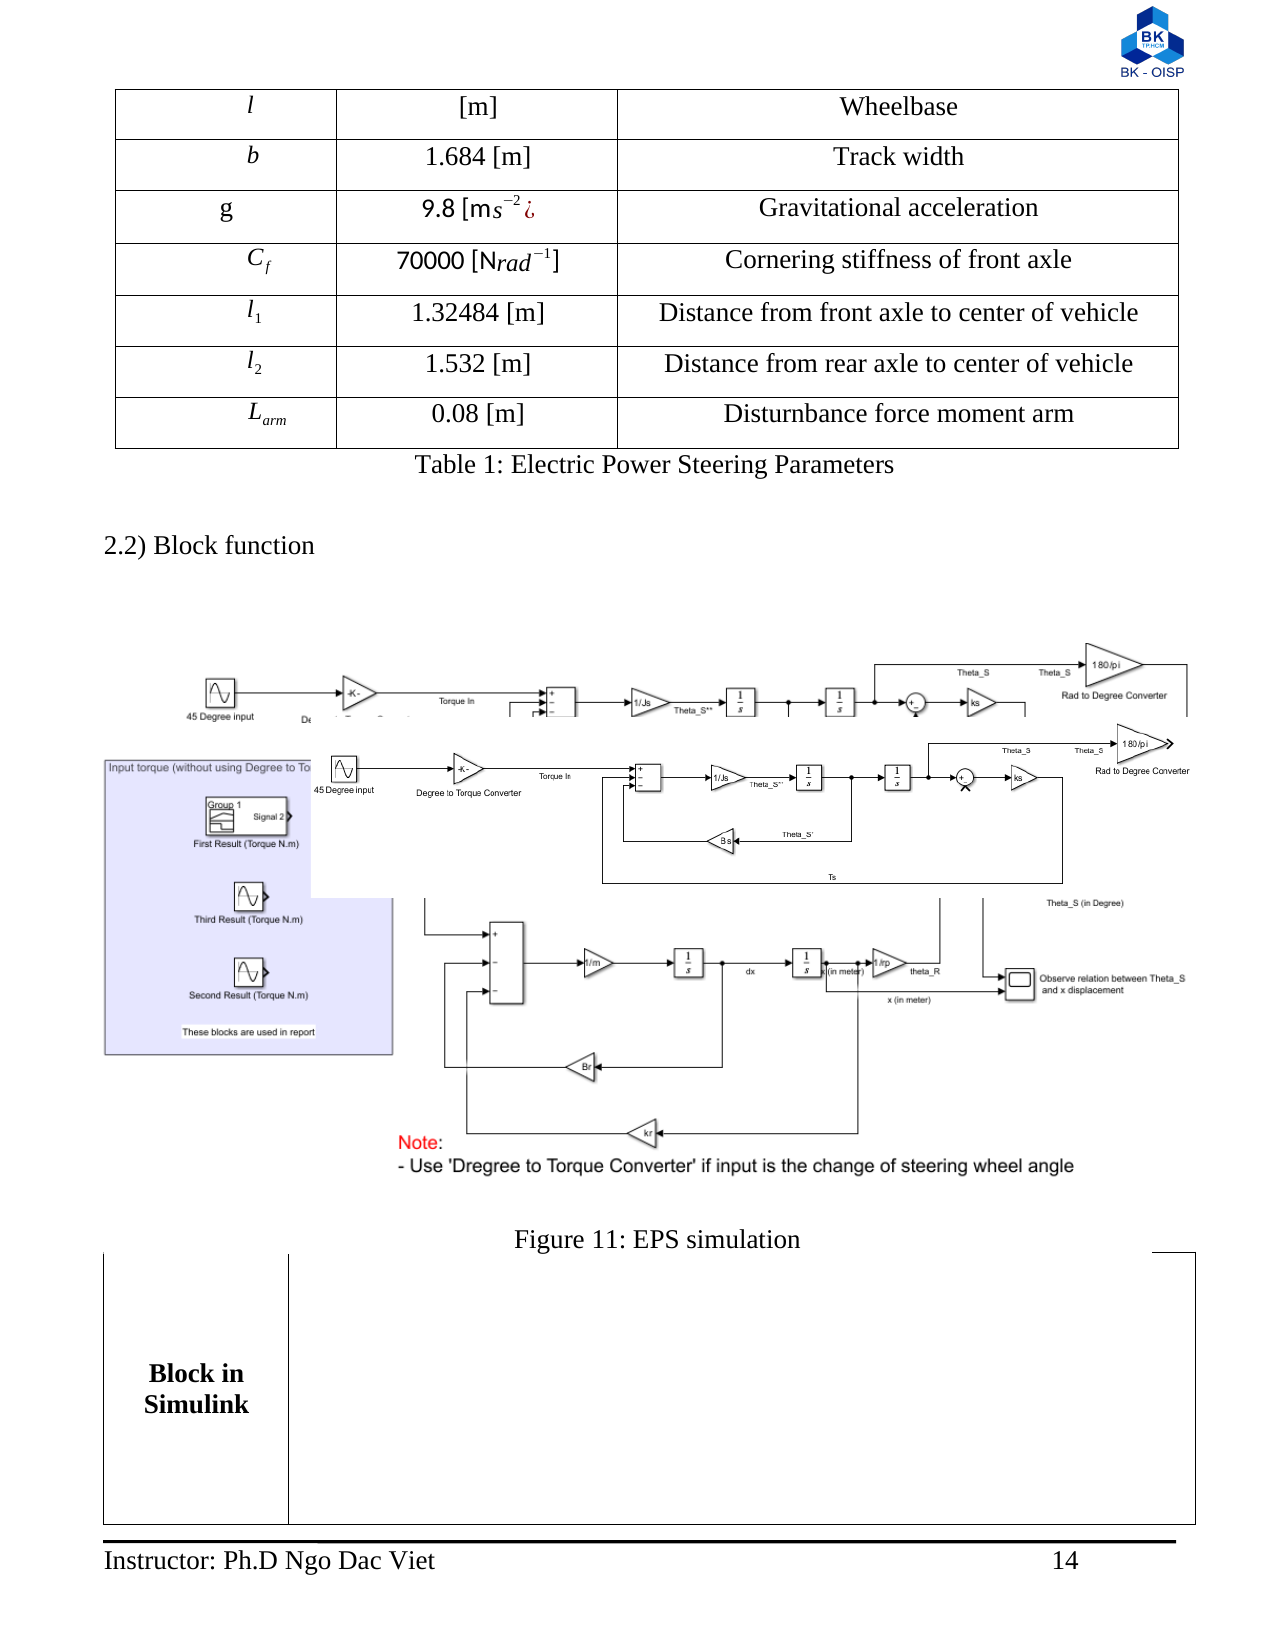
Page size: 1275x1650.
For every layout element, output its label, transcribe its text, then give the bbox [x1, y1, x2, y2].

table_cell Distance from front axle to center of vehicle [618, 296, 1178, 346]
table_cell [m] [337, 90, 617, 139]
table_cell Wheelbase [618, 90, 1178, 139]
table_cell 9.8 [m [337, 191, 617, 242]
picture [91, 643, 1198, 1190]
table_cell 0.08 [m] [337, 398, 617, 447]
table_cell 1.532 [m] [337, 347, 617, 397]
table_cell [116, 140, 336, 190]
table_cell 70000 [N] [337, 244, 617, 295]
table_cell [116, 296, 336, 346]
table_cell Gravitational acceleration [618, 191, 1178, 242]
table_cell Track width [618, 140, 1178, 190]
table_header [289, 1253, 1195, 1524]
subtitle 2.2) Block function [103, 529, 1196, 560]
table_cell g [116, 191, 336, 242]
table_cell Distance from rear axle to center of vehicle [618, 347, 1178, 397]
table_cell 1.684 [m] [337, 140, 617, 190]
picture [1120, 5, 1185, 83]
table_cell [116, 90, 336, 139]
table_header Block in Simulink [104, 1254, 288, 1524]
table_cell 1.32484 [m] [337, 296, 617, 346]
table_cell Disturnbance force moment arm [618, 398, 1178, 447]
text Table 1: Electric Power Steering Parameters [113, 448, 1196, 479]
table_cell [116, 398, 336, 447]
table_cell [116, 244, 336, 295]
table_cell [116, 347, 336, 397]
table_cell Cornering stiffness of front axle [618, 244, 1178, 295]
